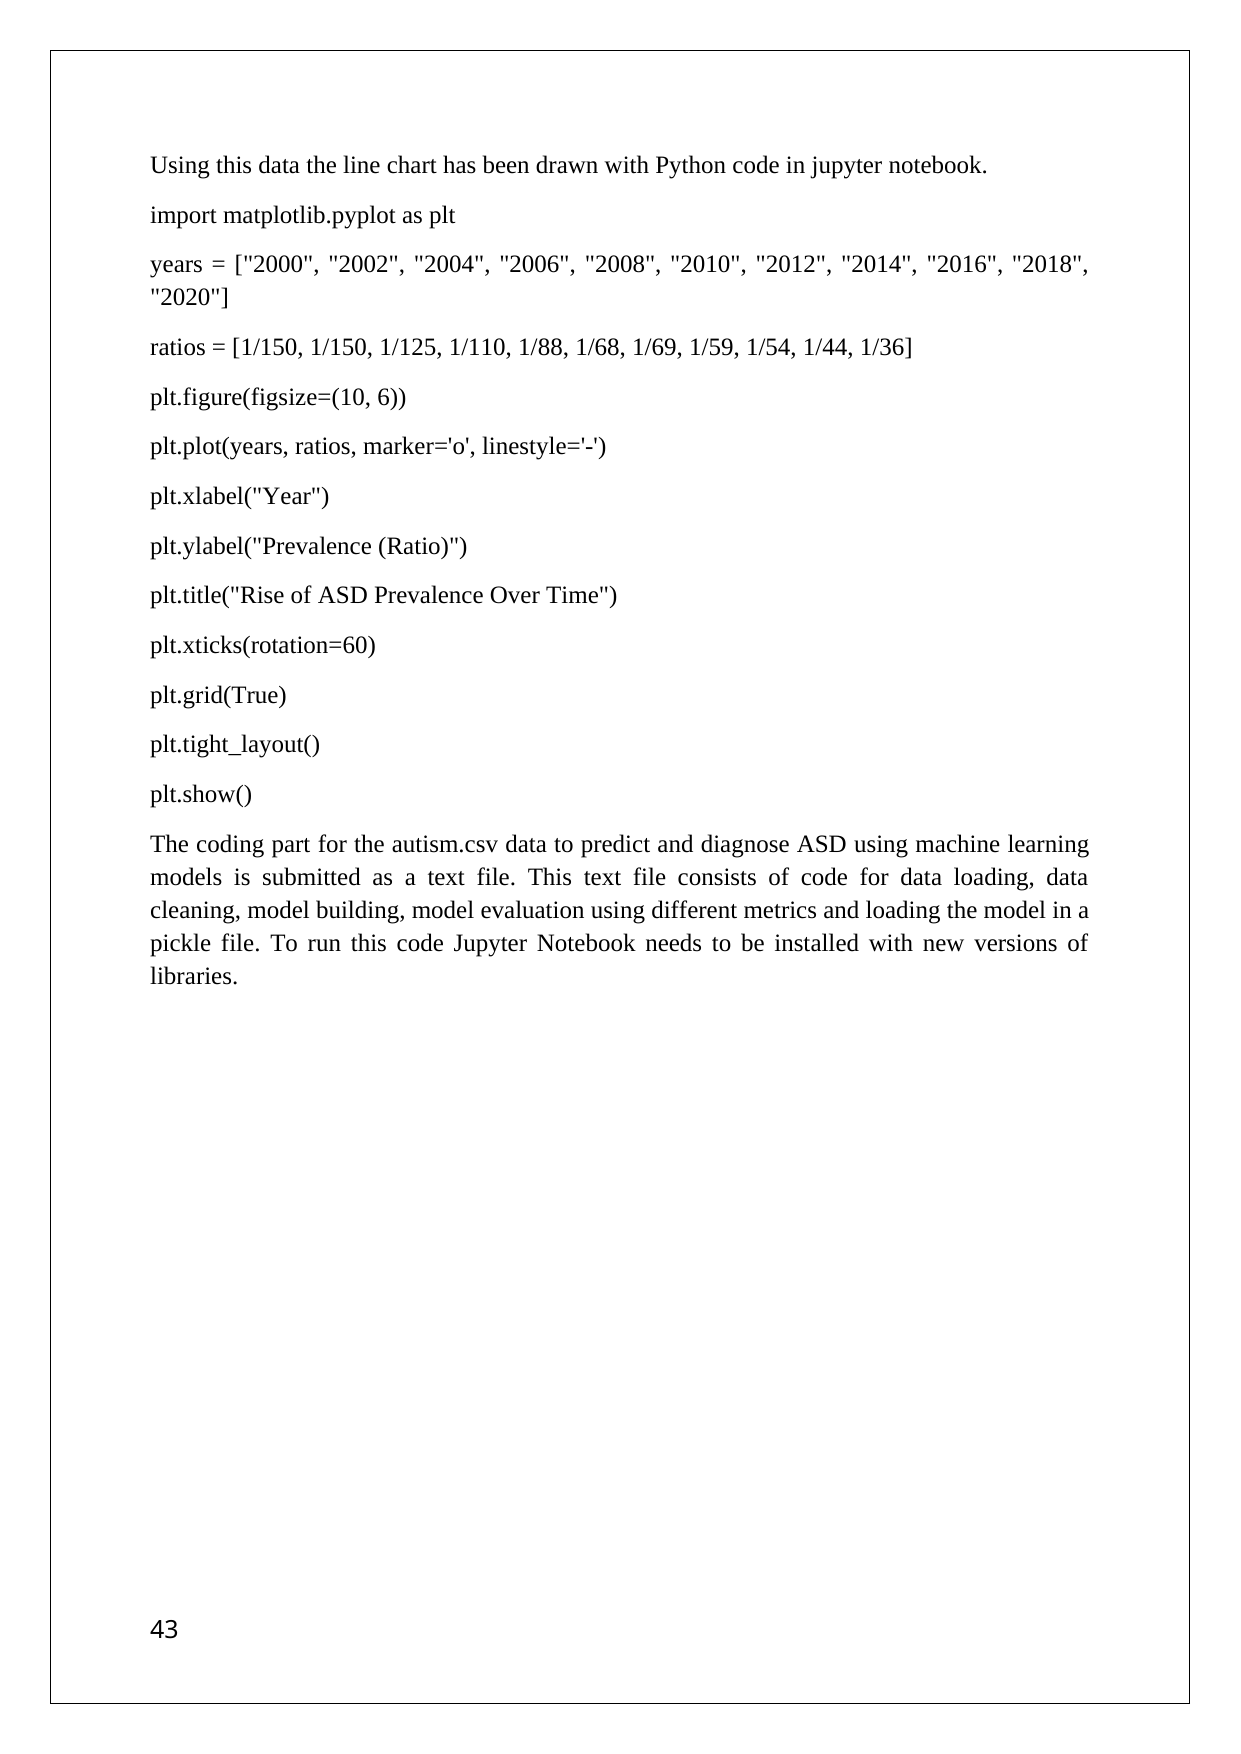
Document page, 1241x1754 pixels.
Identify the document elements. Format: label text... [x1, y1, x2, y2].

text import matplotlib.pyplot as plt [150, 200, 1090, 228]
text plt.xlabel("Year") [150, 481, 1090, 510]
text Using this data the line chart has been drawn with Python code in jupyter notebook. [150, 150, 1090, 179]
text plt.figure(figsize=(10, 6)) [150, 382, 1090, 411]
text plt.plot(years, ratios, marker='o', linestyle='-') [150, 431, 1090, 460]
text plt.title("Rise of ASD Prevalence Over Time") [150, 581, 1090, 609]
text plt.xticks(rotation=60) [150, 630, 1090, 659]
text plt.tight_layout() [150, 729, 1090, 758]
text plt.grid(True) [150, 680, 1090, 709]
text ratios = [1/150, 1/150, 1/125, 1/110, 1/88, 1/68, 1/69, 1/59, 1/54, 1/44, 1/36] [150, 332, 1090, 361]
text The coding part for the autism.csv data to predict and diagnose ASD using machine learning models is submitted as a text file. This text file consists of code for data loading, data cleaning, model building, model evaluation using different metrics and loading the model in a pickle file. To run this code Jupyter Notebook needs to be installed with new versions of libraries. [150, 829, 1090, 990]
text plt.ylabel("Prevalence (Ratio)") [150, 531, 1090, 559]
text plt.show() [150, 779, 1090, 808]
text years = ["2000", "2002", "2004", "2006", "2008", "2010", "2012", "2014", "2016", "2018", "2020"] [150, 249, 1090, 311]
